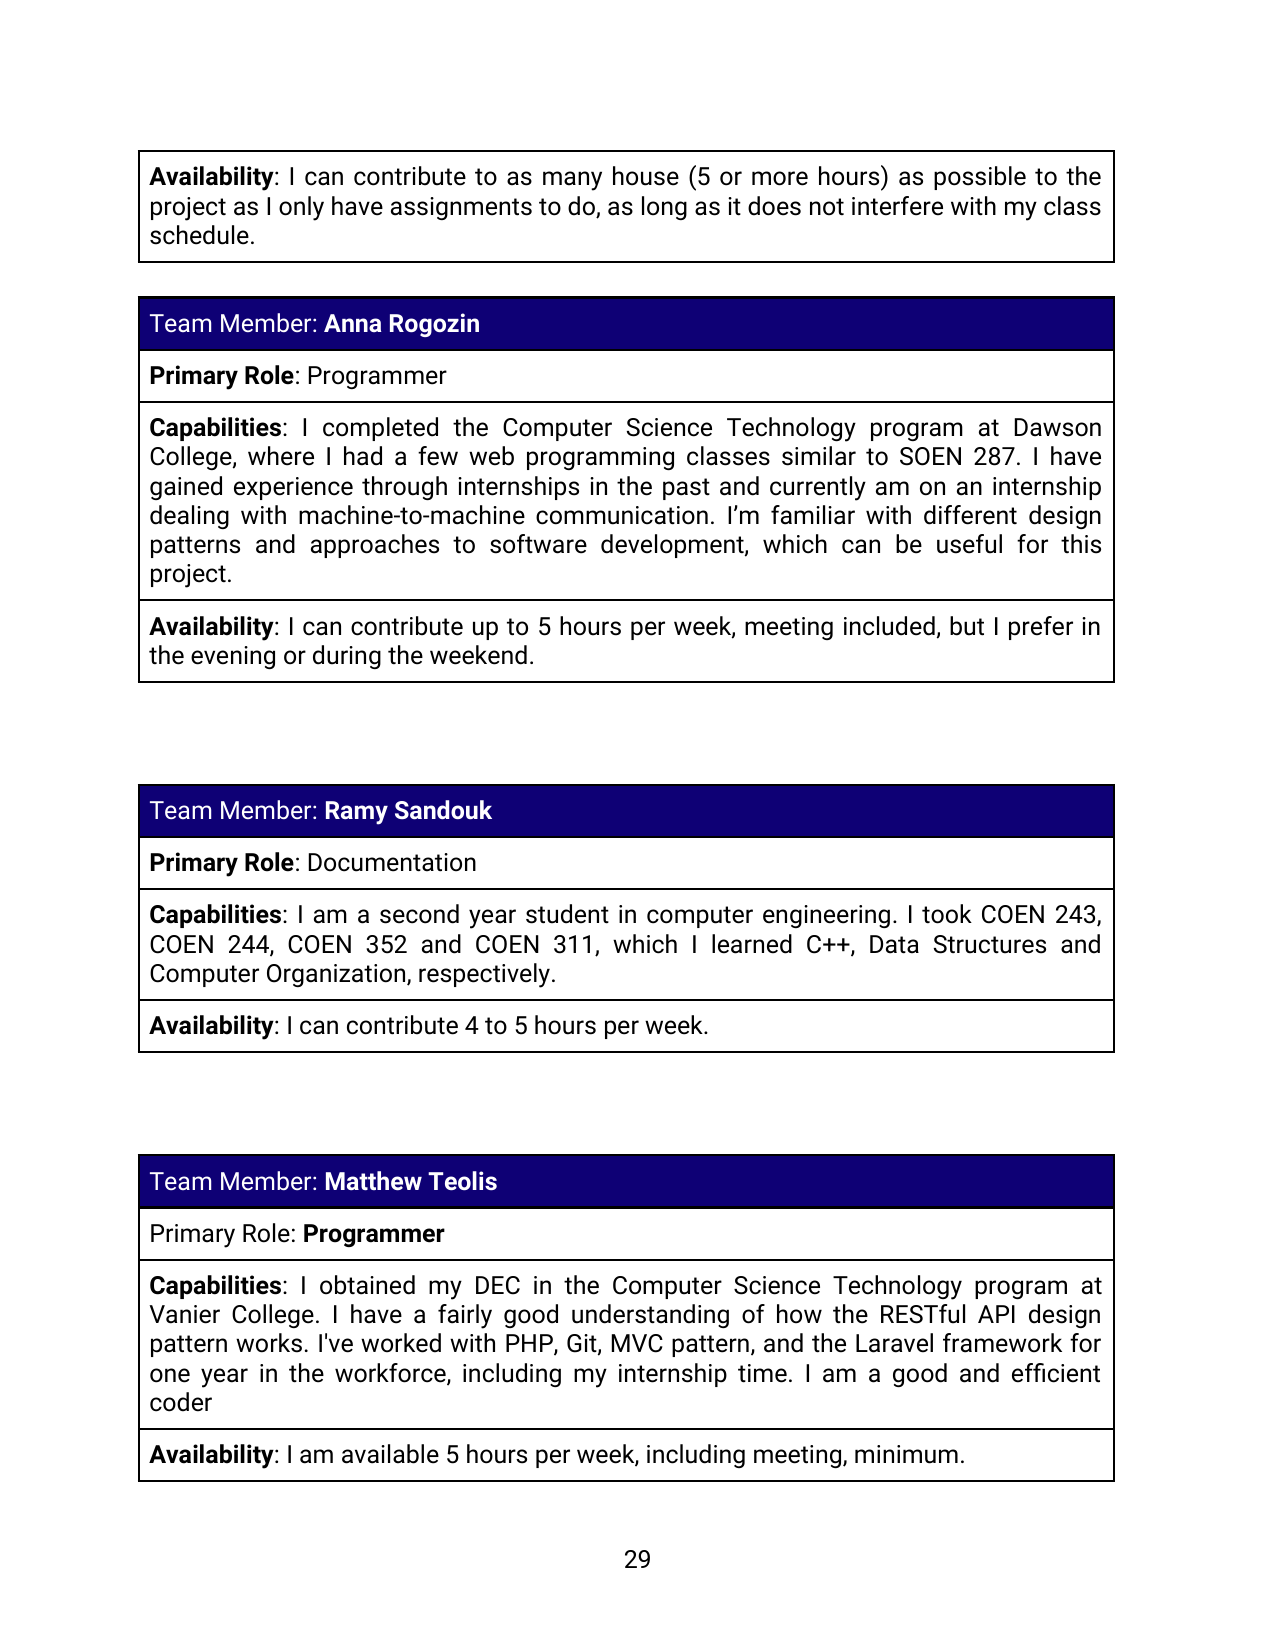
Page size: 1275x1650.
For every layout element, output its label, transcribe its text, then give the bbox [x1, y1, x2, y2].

table_cell Capabilities: I completed the Computer Science Technology program at Dawson College, where I had a few web programming classes similar to SOEN 287. I have gained experience through internships in the past and currently am on an internship dealing with machine-to-machine communication. I’m familiar with different design patterns and approaches to software development, which can be useful for this project. [140, 403, 1113, 599]
table_cell Primary Role: Programmer [140, 1209, 1113, 1258]
table_cell Primary Role: Documentation [140, 838, 1113, 888]
table_cell Availability: I can contribute 4 to 5 hours per week. [140, 1001, 1113, 1051]
table_header Team Member: Matthew Teolis [140, 1156, 1113, 1206]
table_cell Capabilities: I obtained my DEC in the Computer Science Technology program at Vanier College. I have a fairly good understanding of how the RESTful API design pattern works. I've worked with PHP, Git, MVC pattern, and the Laravel framework for one year in the workforce, including my internship time. I am a good and efficient coder [140, 1261, 1113, 1428]
table_header Team Member: Ramy Sandouk [140, 786, 1113, 836]
table_cell Capabilities: I am a second year student in computer engineering. I took COEN 243, COEN 244, COEN 352 and COEN 311, which I learned C++, Data Structures and Computer Organization, respectively. [140, 890, 1113, 999]
table_cell Availability: I can contribute up to 5 hours per week, meeting included, but I prefer in the evening or during the weekend. [140, 601, 1113, 681]
table_cell Primary Role: Programmer [140, 351, 1113, 401]
table_cell Availability: I am available 5 hours per week, including meeting, minimum. [140, 1430, 1113, 1480]
table_header Team Member: Anna Rogozin [140, 299, 1113, 349]
table_cell Availability: I can contribute to as many house (5 or more hours) as possible to the project as I only have assignments to do, as long as it does not interfere with my class schedule. [140, 152, 1113, 261]
